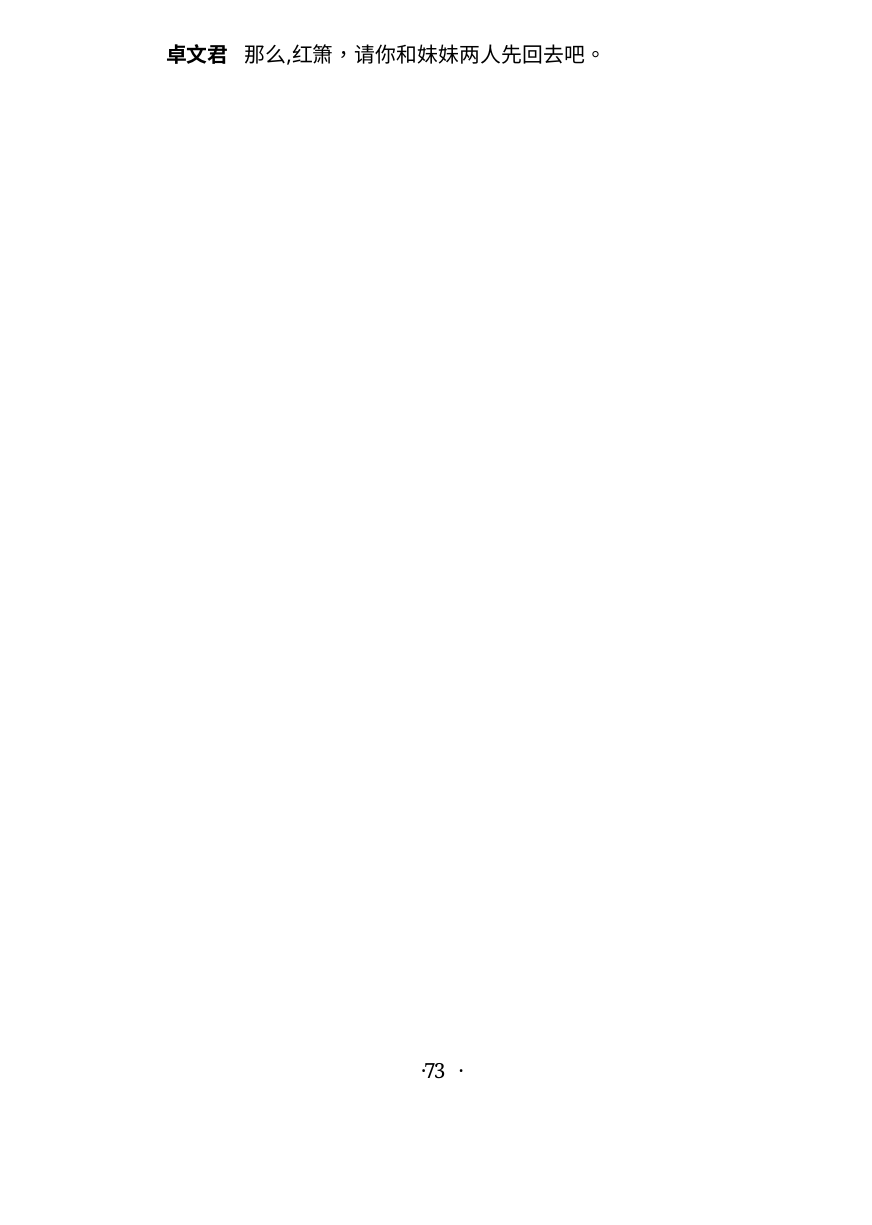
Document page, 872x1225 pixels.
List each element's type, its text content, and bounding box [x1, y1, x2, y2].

text 卓文君 那么,红箫，请你和妹妹两人先回去吧。 [166, 42, 741, 67]
